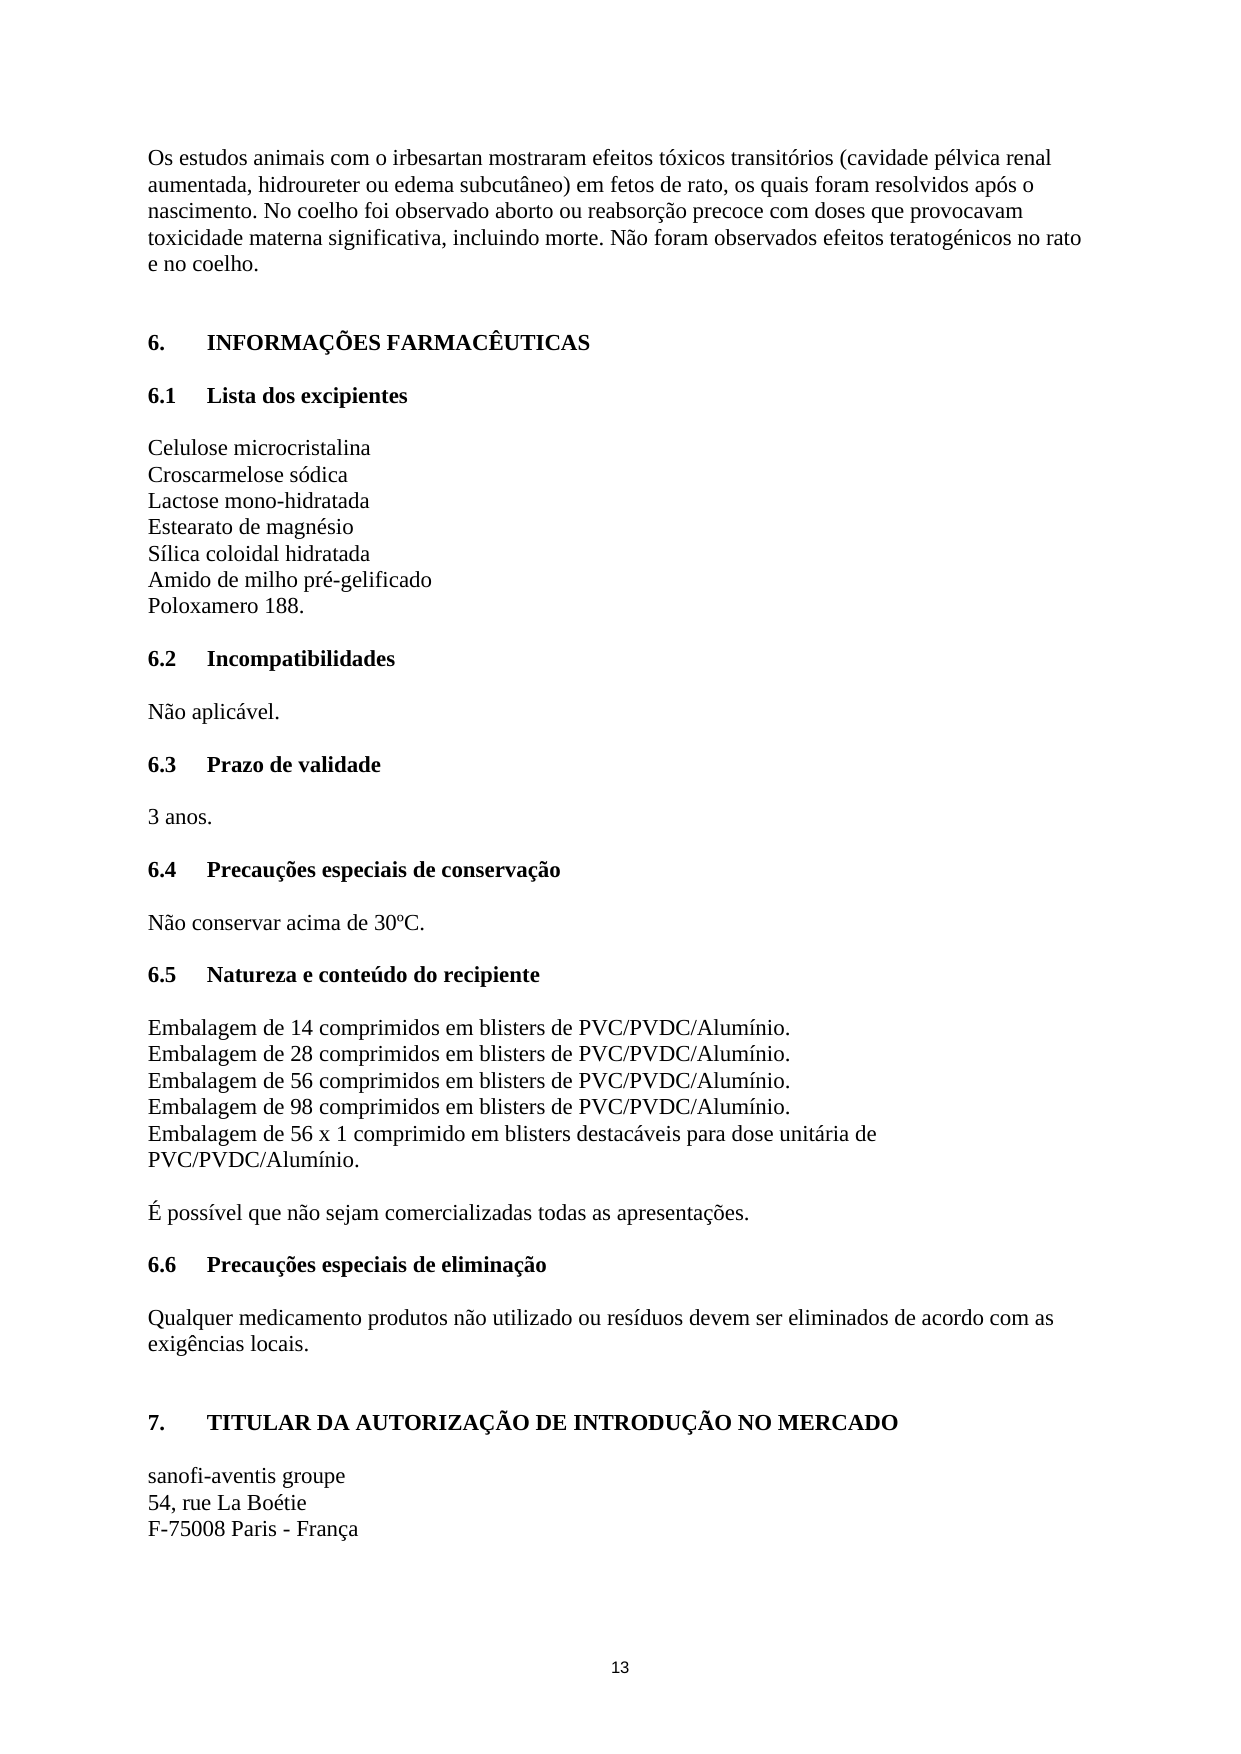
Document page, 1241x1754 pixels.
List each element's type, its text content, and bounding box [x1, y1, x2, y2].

subtitle 6.5 Natureza e conteúdo do recipiente [148, 961, 1093, 988]
text Amido de milho pré-gelificado [148, 566, 1093, 592]
text sanofi-aventis groupe 54, rue La Boétie F-75008 Paris - França [148, 1462, 1093, 1541]
subtitle 7. TITULAR DA AUTORIZAÇÃO DE INTRODUÇÃO NO MERCADO [148, 1409, 1093, 1436]
text Croscarmelose sódica [148, 461, 1093, 487]
text Celulose microcristalina [148, 434, 1093, 461]
text Embalagem de 28 comprimidos em blisters de PVC/PVDC/Alumínio. [148, 1041, 1093, 1067]
text Os estudos animais com o irbesartan mostraram efeitos tóxicos transitórios (cavidade pélvica renal aumentada, hidroureter ou edema subcutâneo) em fetos de rato, os quais foram resolvidos após o nascimento. No coelho foi observado aborto ou reabsorção precoce com doses que provocavam toxicidade materna significativa, incluindo morte. Não foram observados efeitos teratogénicos no rato e no coelho. [148, 144, 1093, 276]
subtitle 6.1 Lista dos excipientes [148, 382, 1093, 408]
subtitle 6. INFORMAÇÕES FARMACÊUTICAS [148, 329, 1093, 355]
text Lactose mono-hidratada [148, 487, 1093, 513]
text Poloxamero 188. [148, 592, 1093, 619]
text Estearato de magnésio [148, 513, 1093, 540]
text 3 anos. [148, 803, 1093, 830]
subtitle 6.6 Precauções especiais de eliminação [148, 1251, 1093, 1278]
text Não conservar acima de 30ºC. [148, 909, 1093, 935]
text Sílica coloidal hidratada [148, 540, 1093, 566]
text Embalagem de 98 comprimidos em blisters de PVC/PVDC/Alumínio. [148, 1093, 1093, 1119]
text Embalagem de 56 comprimidos em blisters de PVC/PVDC/Alumínio. [148, 1067, 1093, 1093]
subtitle 6.2 Incompatibilidades [148, 645, 1093, 672]
text É possível que não sejam comercializadas todas as apresentações. [148, 1199, 1093, 1225]
text Qualquer medicamento produtos não utilizado ou resíduos devem ser eliminados de acordo com as exigências locais. [148, 1304, 1093, 1357]
text Não aplicável. [148, 698, 1093, 724]
text Embalagem de 14 comprimidos em blisters de PVC/PVDC/Alumínio. [148, 1014, 1093, 1041]
text Embalagem de 56 x 1 comprimido em blisters destacáveis para dose unitária de PVC/PVDC/Alumínio. [148, 1119, 1093, 1172]
subtitle 6.4 Precauções especiais de conservação [148, 856, 1093, 882]
subtitle 6.3 Prazo de validade [148, 751, 1093, 777]
